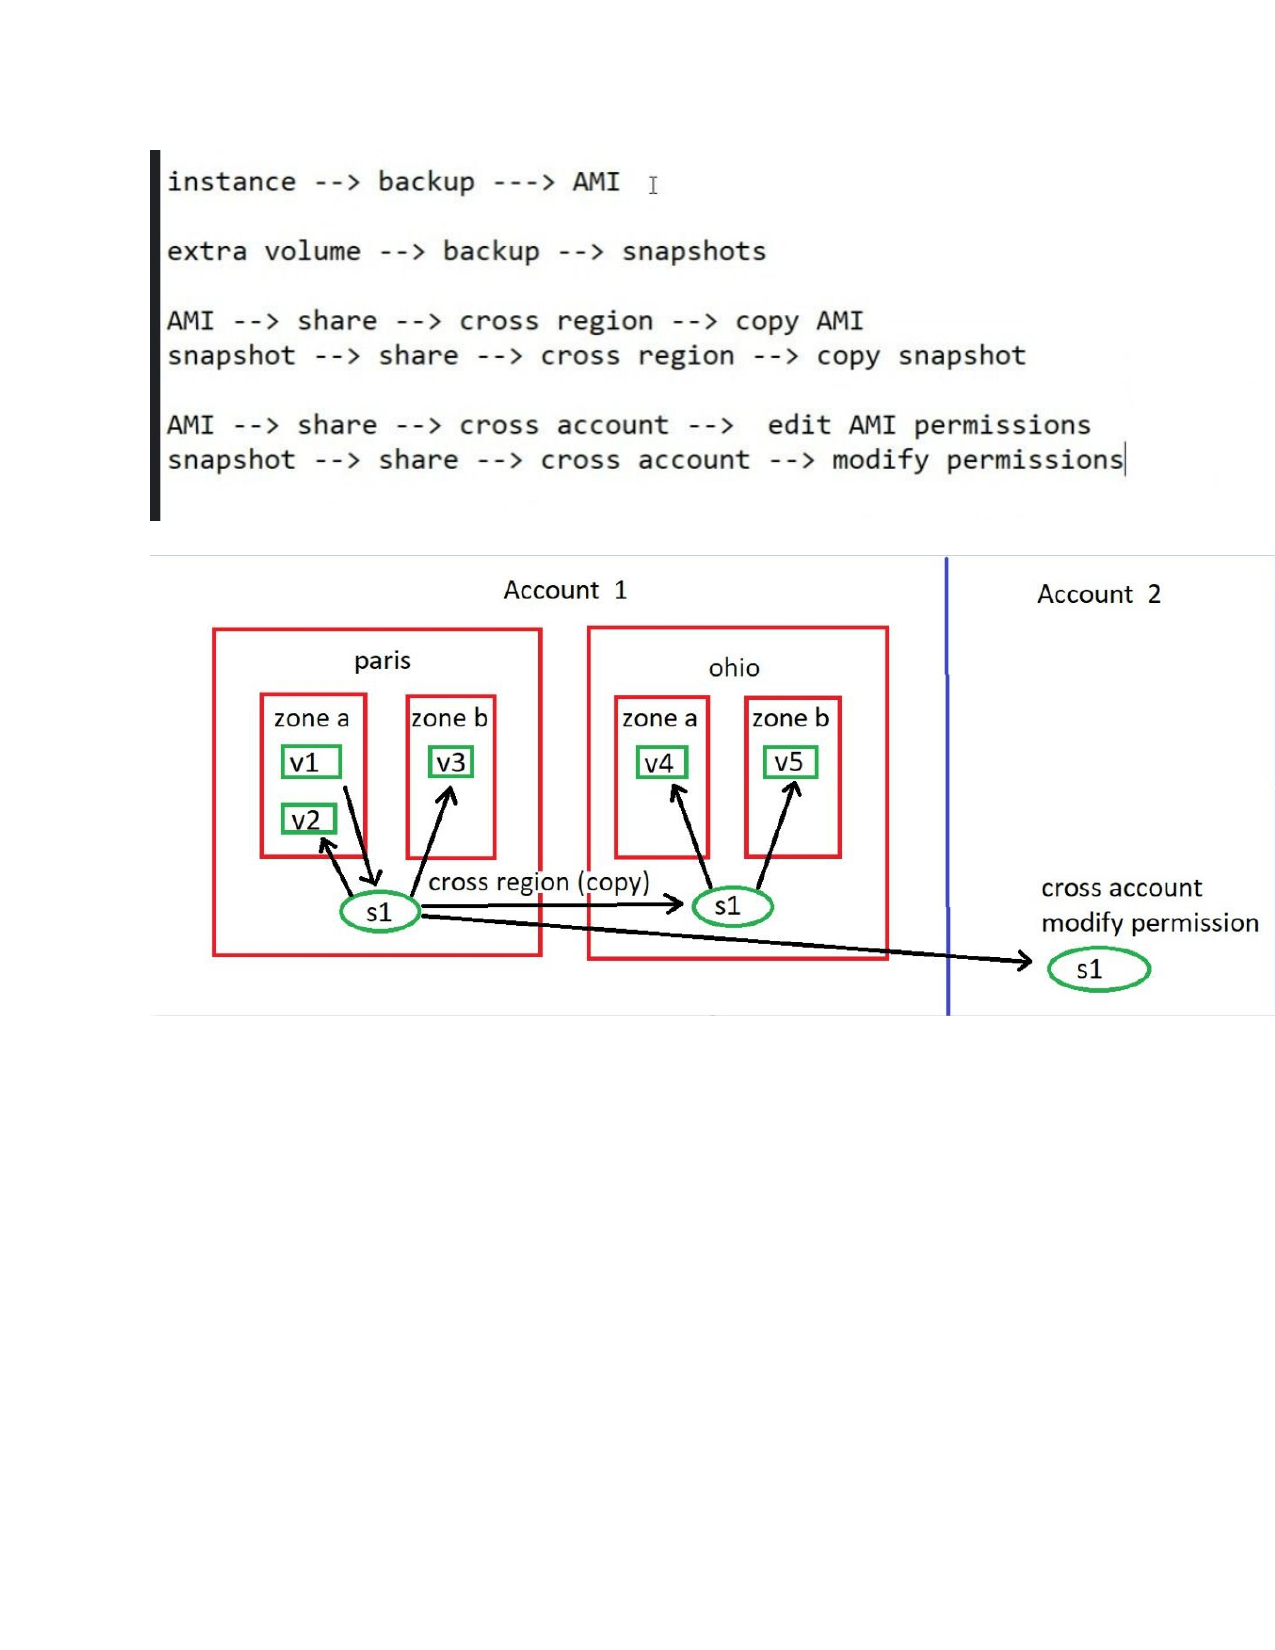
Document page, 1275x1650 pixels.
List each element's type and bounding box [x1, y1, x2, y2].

picture [150, 555, 1275, 1016]
picture [150, 150, 1275, 521]
